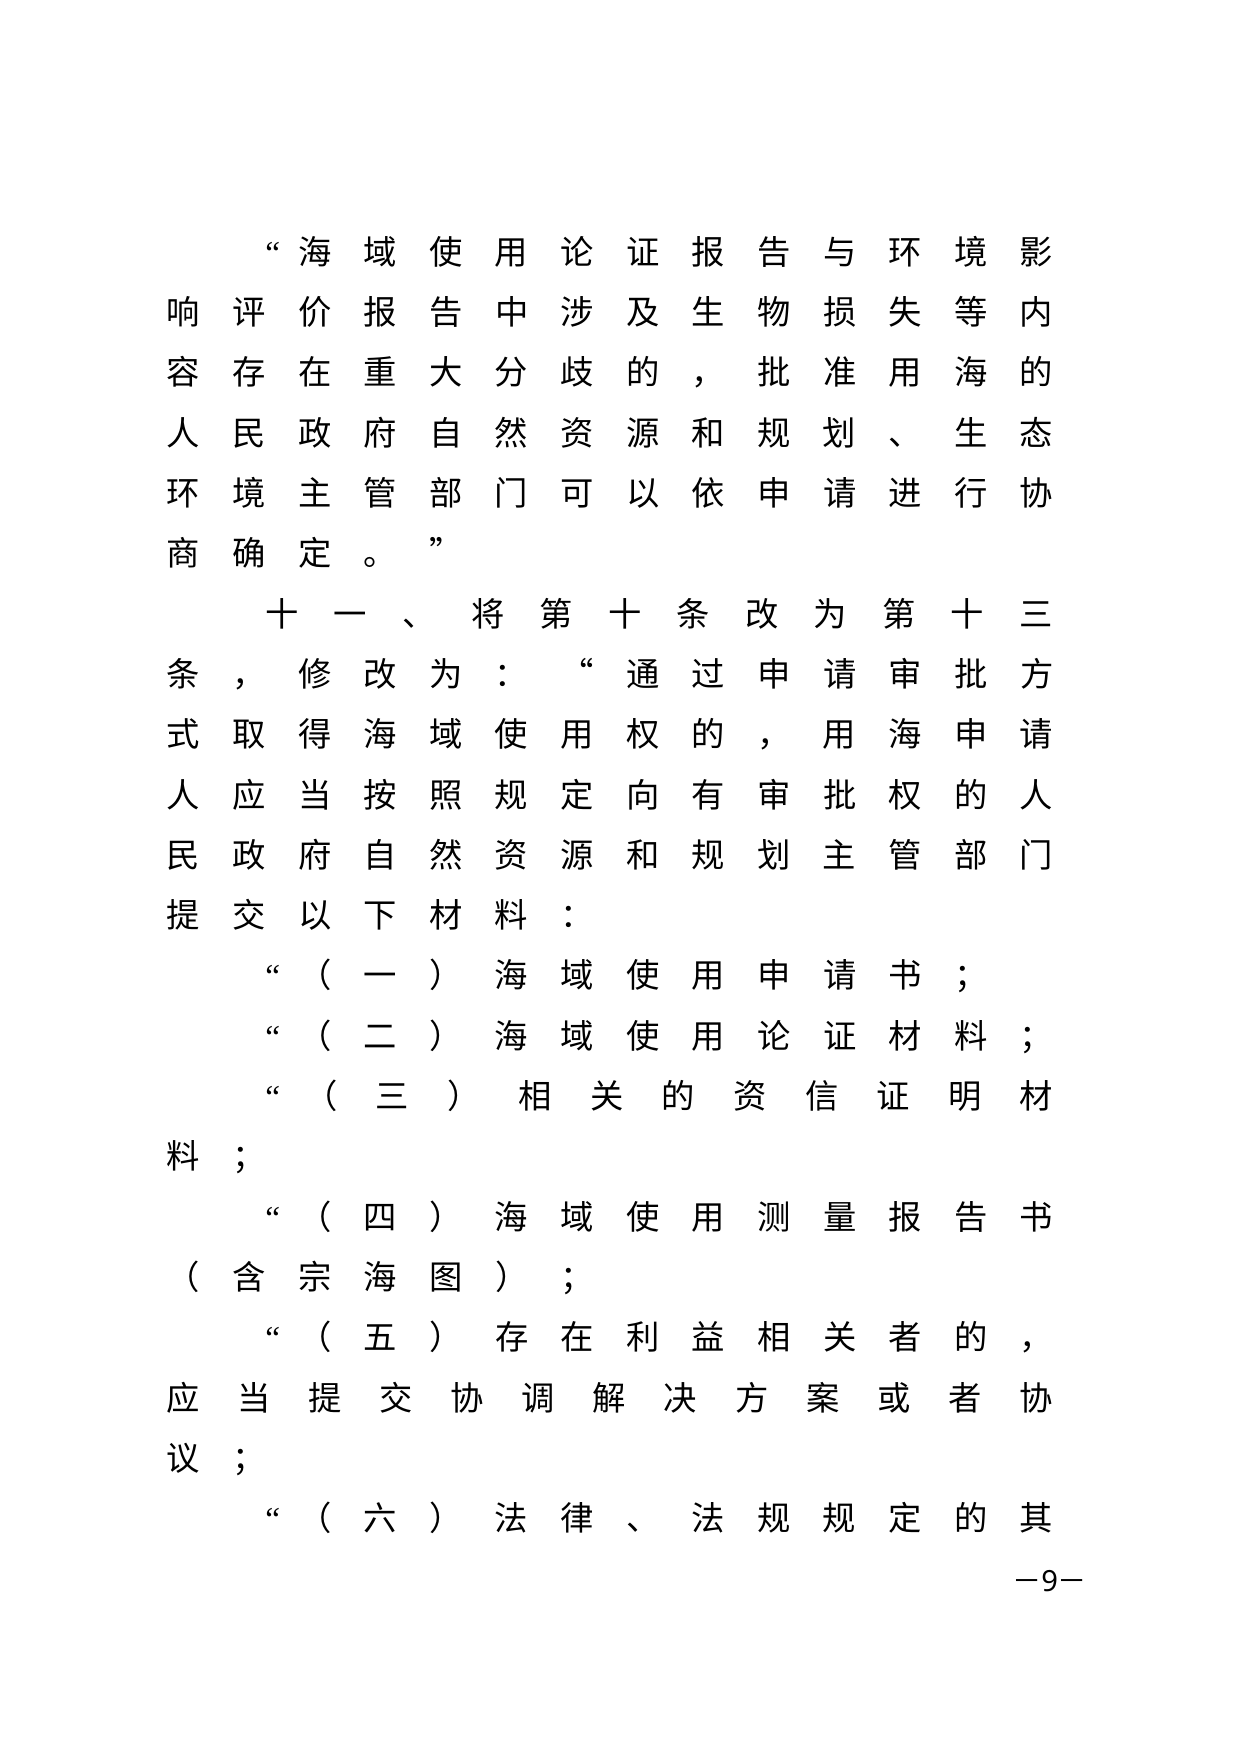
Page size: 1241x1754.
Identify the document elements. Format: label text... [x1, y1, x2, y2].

list “（六）法律、法规规定的其他材料。” [167, 1486, 1085, 1546]
list “（三）相关的资信证明材料； [167, 1064, 1085, 1184]
list “（一）海域使用申请书； [167, 943, 1085, 1003]
list “（二）海域使用论证材料； [167, 1003, 1085, 1064]
list “（四）海域使用测量报告书（含宗海图）； [167, 1184, 1085, 1305]
list “（五）存在利益相关者的，应当提交协调解决方案或者协议； [167, 1305, 1085, 1486]
list “海域使用论证报告与环境影响评价报告中涉及生物损失等内容存在重大分歧的，批准用海的人民政府自然资源和规划、生态环境主管部门可以依申请进行协商确定。” [167, 219, 1085, 581]
list 十一、将第十条改为第十三条，修改为：“通过申请审批方式取得海域使用权的，用海申请人应当按照规定向有审批权的人民政府自然资源和规划主管部门提交以下材料： [167, 581, 1085, 943]
